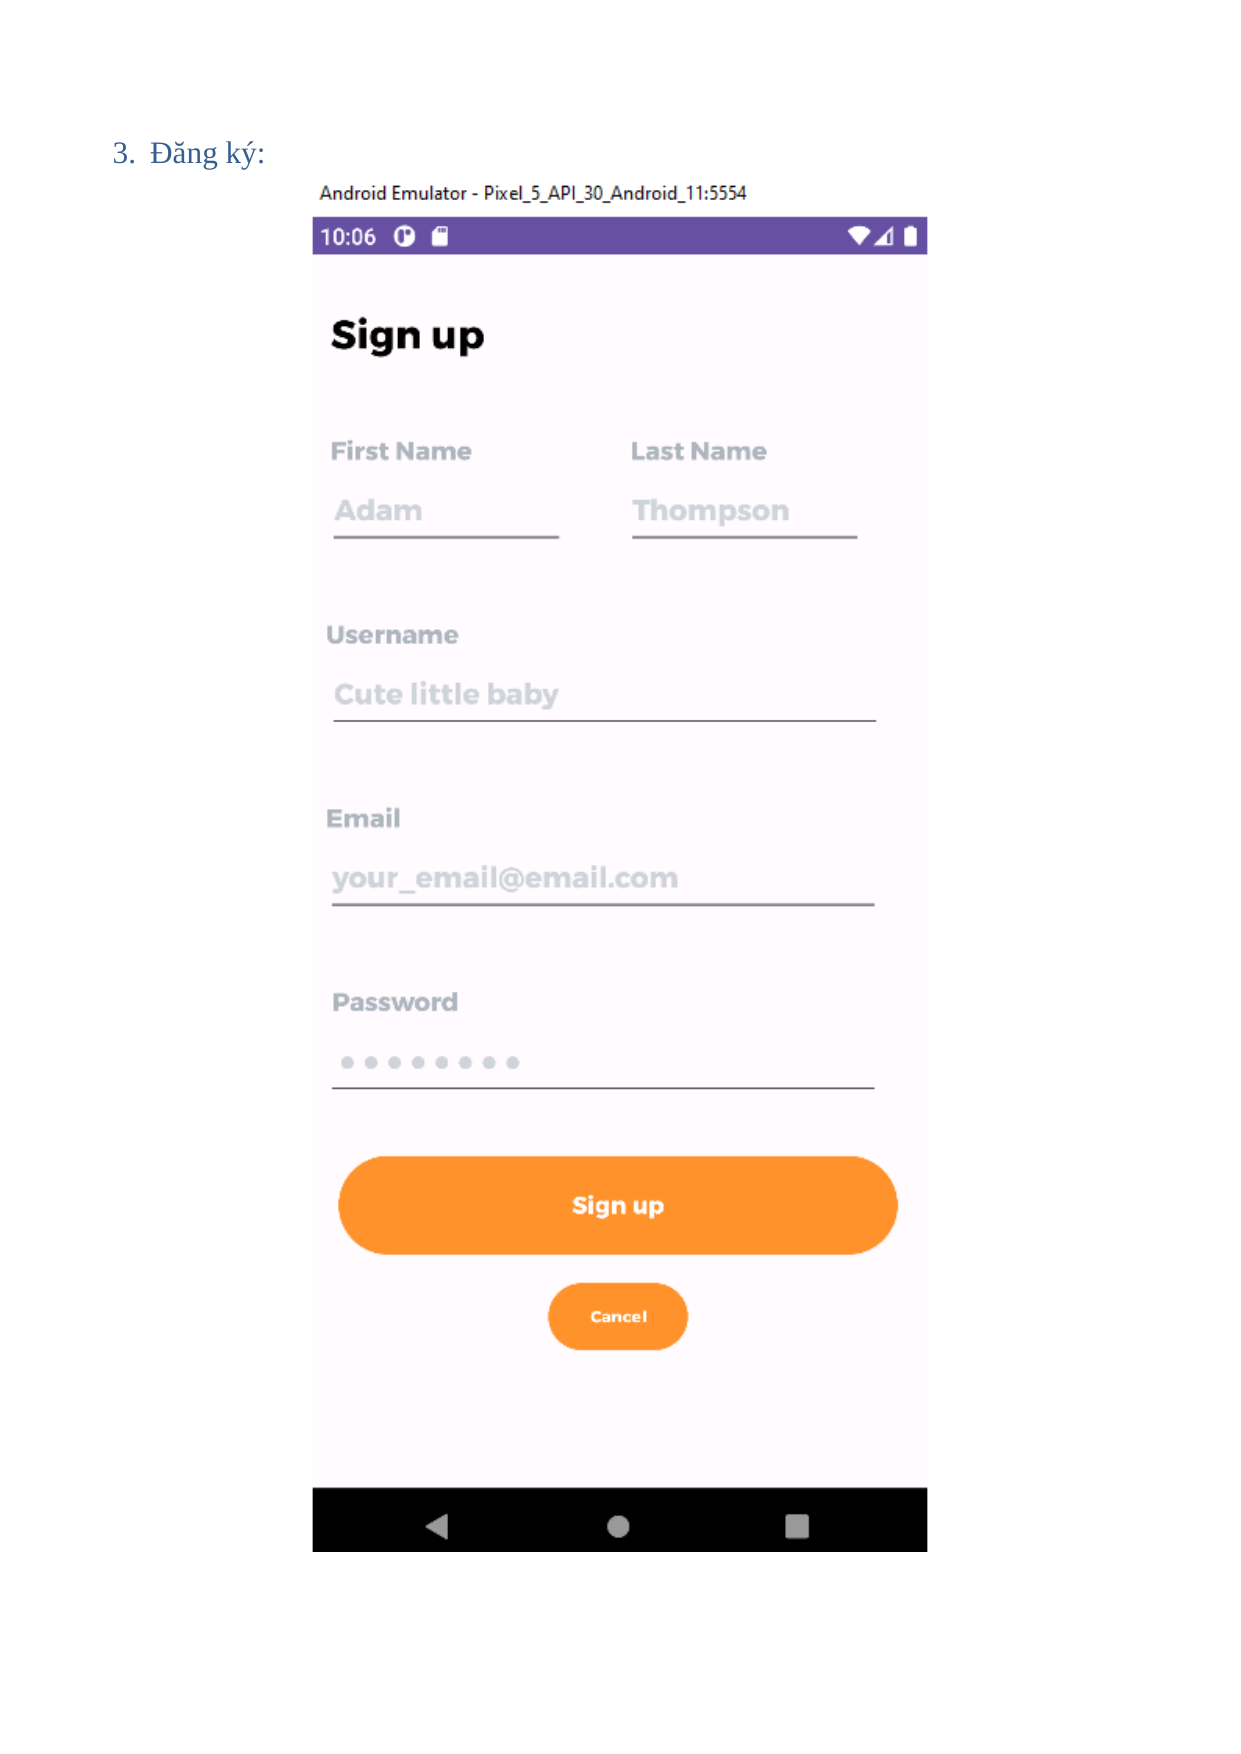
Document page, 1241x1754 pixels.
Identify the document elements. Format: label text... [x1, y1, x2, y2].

picture [312, 175, 928, 1552]
subtitle Đăng ký: [112, 134, 1165, 170]
